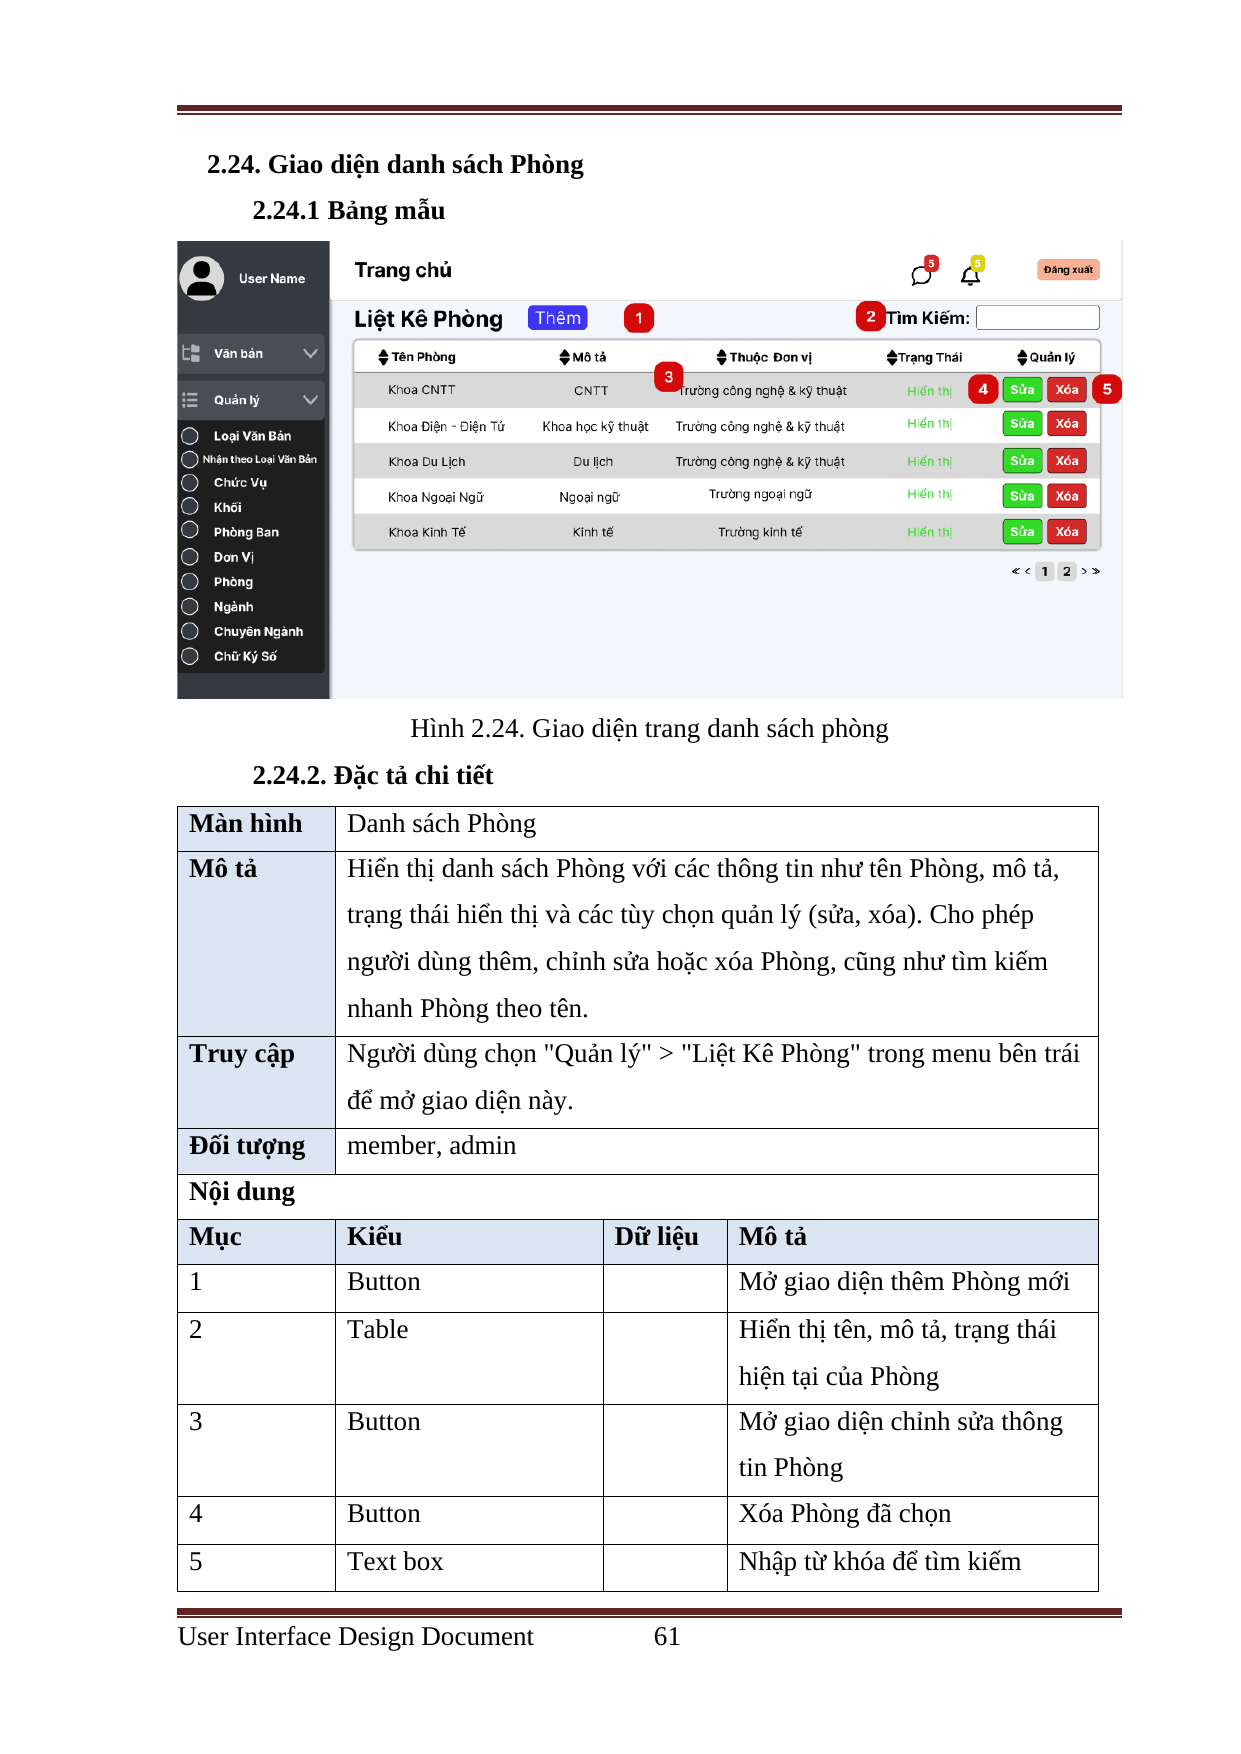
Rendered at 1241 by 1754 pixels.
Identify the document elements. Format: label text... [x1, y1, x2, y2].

table_cell 4 [178, 1497, 335, 1543]
table_cell Mở giao diện chỉnh sửa thông tin Phòng [728, 1405, 1098, 1496]
table_cell 5 [178, 1545, 335, 1591]
table_cell Mô tả [728, 1220, 1098, 1264]
table_cell Mô tả [178, 852, 335, 1036]
table_cell Dữ liệu [604, 1220, 727, 1264]
table_cell [604, 1405, 727, 1496]
table_cell Hiển thị danh sách Phòng với các thông tin như tên Phòng, mô tả, trạng thái hiển thị và các tùy chọn quản lý (sửa, xóa). Cho phép người dùng thêm, chỉnh sửa hoặc xóa Phòng, cũng như tìm kiếm nhanh Phòng theo tên. [336, 852, 1098, 1036]
table_cell Kiểu [336, 1220, 603, 1264]
picture [177, 241, 1123, 699]
table_cell Text box [336, 1545, 603, 1591]
text 2.24.2. Đặc tả chi tiết [252, 759, 1122, 790]
table_cell Button [336, 1405, 603, 1496]
table_header Màn hình [178, 807, 335, 851]
table_cell [604, 1313, 727, 1404]
table_cell [604, 1545, 727, 1591]
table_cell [728, 1545, 1098, 1591]
table_cell Hiển thị tên, mô tả, trạng thái hiện tại của Phòng [728, 1313, 1098, 1404]
table_cell 1 [178, 1265, 335, 1312]
table_cell Truy cập [178, 1037, 335, 1128]
table_cell Button [336, 1265, 603, 1312]
list Bảng mẫu [252, 194, 1122, 226]
text 2.24. Giao diện danh sách Phòng [207, 148, 1122, 179]
table_cell member, admin [336, 1129, 1098, 1173]
table_cell Đối tượng [178, 1129, 335, 1173]
table_cell 3 [178, 1405, 335, 1496]
table_cell Table [336, 1313, 603, 1404]
table_cell Mở giao diện thêm Phòng mới [728, 1265, 1098, 1312]
table_cell [604, 1497, 727, 1543]
table_cell Nội dung [178, 1175, 1098, 1219]
table_cell [604, 1265, 727, 1312]
table_cell 2 [178, 1313, 335, 1404]
table_cell Button [336, 1497, 603, 1543]
text Hình 2.24. Giao diện trang danh sách phòng [177, 712, 1122, 743]
table_cell Xóa Phòng đã chọn [728, 1497, 1098, 1543]
table_cell Người dùng chọn "Quản lý" > "Liệt Kê Phòng" trong menu bên trái để mở giao diện này. [336, 1037, 1098, 1128]
table_header Danh sách Phòng [336, 807, 1098, 851]
table_cell Mục [178, 1220, 335, 1264]
